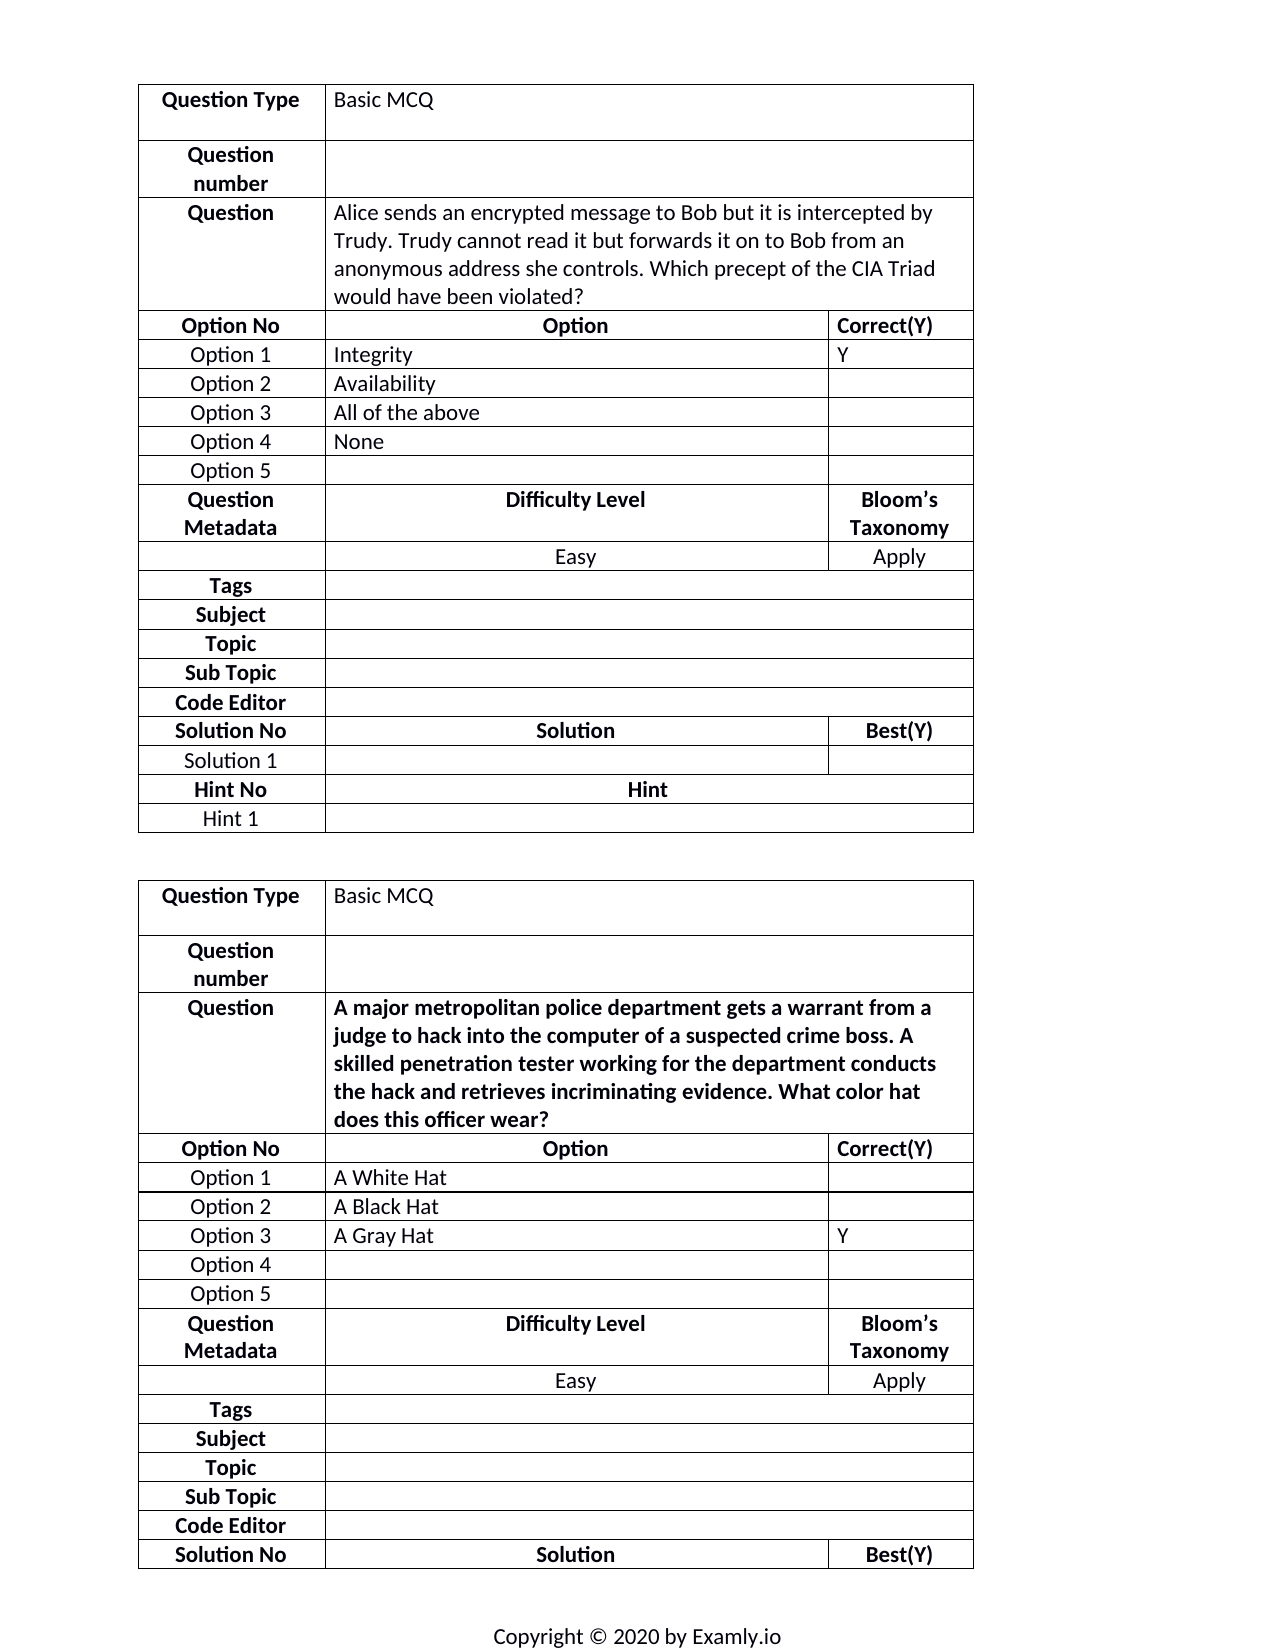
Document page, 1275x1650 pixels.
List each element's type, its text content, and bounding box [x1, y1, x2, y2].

table_cell Option 4 [139, 427, 325, 455]
table_cell Alice sends an encrypted message to Bob but it is intercepted by Trudy. Trudy cannot read it but forwards it on to Bob from an anonymous address she controls. Which precept of the CIA Triad would have been violated? [326, 198, 973, 310]
table_cell [326, 746, 828, 774]
table_cell [326, 1251, 828, 1278]
table_cell [326, 1511, 973, 1539]
table_cell Tags [139, 1395, 325, 1423]
table_cell None [326, 427, 828, 455]
table_cell [326, 1482, 973, 1510]
table_cell Hint No [139, 775, 325, 803]
table_cell Option 5 [139, 1280, 325, 1308]
table_cell Option 5 [139, 456, 325, 484]
table_cell Option No [139, 311, 325, 339]
table_cell Difficulty Level [326, 485, 828, 541]
table_cell Correct(Y) [829, 311, 973, 339]
table_cell [139, 1366, 325, 1394]
table_cell Topic [139, 630, 325, 657]
table_header Basic MCQ [326, 85, 973, 139]
table_cell A White Hat [326, 1163, 828, 1191]
table_cell [326, 1366, 828, 1394]
table_cell [326, 571, 973, 599]
table_header Question Type [139, 85, 325, 139]
table_cell Option No [139, 1134, 325, 1162]
table_cell Difficulty Level [326, 1309, 828, 1365]
table_cell Option 1 [139, 340, 325, 368]
table_cell A major metropolitan police department gets a warrant from a judge to hack into the computer of a suspected crime boss. A skilled penetration tester working for the department conducts the hack and retrieves incriminating evidence. What color hat does this officer wear? [326, 993, 973, 1133]
table_cell Sub Topic [139, 1482, 325, 1510]
table_cell [326, 630, 973, 657]
table_cell Best(Y) [829, 1540, 973, 1568]
table_cell Tags [139, 571, 325, 599]
table_cell Subject [139, 600, 325, 628]
table_cell Option 2 [139, 369, 325, 397]
table_cell [829, 369, 973, 397]
table_cell Code Editor [139, 1511, 325, 1539]
table_cell Integrity [326, 340, 828, 368]
table_header Basic MCQ [326, 881, 973, 935]
table_cell Subject [139, 1424, 325, 1452]
table_cell Hint 1 [139, 804, 325, 832]
table_cell All of the above [326, 398, 828, 426]
table_cell Option 1 [139, 1163, 325, 1191]
table_cell [829, 427, 973, 455]
table_cell Hint [326, 775, 973, 803]
table_cell [326, 542, 828, 570]
table_cell Bloom’s Taxonomy [829, 485, 973, 541]
table_cell Option 3 [139, 1221, 325, 1249]
table_cell [326, 804, 973, 832]
table_cell [326, 936, 973, 992]
table_cell Option [326, 1134, 828, 1162]
table_cell Question [139, 993, 325, 1133]
table_cell Solution No [139, 717, 325, 745]
table_cell [829, 1280, 973, 1308]
table_cell [326, 1395, 973, 1423]
table_cell [326, 141, 973, 197]
table_cell Y [829, 1221, 973, 1249]
table_cell Option 4 [139, 1251, 325, 1278]
table_cell Option [326, 311, 828, 339]
table_cell [829, 1163, 973, 1191]
table_cell [326, 659, 973, 687]
table_cell [326, 688, 973, 716]
table_cell Question number [139, 141, 325, 197]
table_cell [829, 1251, 973, 1278]
table_cell A Black Hat [326, 1193, 828, 1220]
table_cell Correct(Y) [829, 1134, 973, 1162]
table_cell Question Metadata [139, 1309, 325, 1365]
table_cell Option 2 [139, 1193, 325, 1220]
table_cell Sub Topic [139, 659, 325, 687]
table_cell [326, 1280, 828, 1308]
table_cell Question number [139, 936, 325, 992]
table_cell [326, 600, 973, 628]
table_cell [829, 456, 973, 484]
table_cell Option 3 [139, 398, 325, 426]
table_cell Topic [139, 1453, 325, 1481]
table_cell [829, 542, 973, 570]
table_cell Availability [326, 369, 828, 397]
table_cell [829, 398, 973, 426]
table_cell Solution 1 [139, 746, 325, 774]
table_cell Solution [326, 1540, 828, 1568]
table_cell Code Editor [139, 688, 325, 716]
table_cell Question [139, 198, 325, 310]
table_cell [326, 456, 828, 484]
table_cell [829, 1193, 973, 1220]
table_cell [829, 1366, 973, 1394]
table_cell Best(Y) [829, 717, 973, 745]
table_cell Solution No [139, 1540, 325, 1568]
table_cell [139, 542, 325, 570]
table_cell Question Metadata [139, 485, 325, 541]
table_cell Bloom’s Taxonomy [829, 1309, 973, 1365]
table_header Question Type [139, 881, 325, 935]
table_cell [829, 746, 973, 774]
table_cell Solution [326, 717, 828, 745]
table_cell [326, 1453, 973, 1481]
table_cell Y [829, 340, 973, 368]
table_cell A Gray Hat [326, 1221, 828, 1249]
table_cell [326, 1424, 973, 1452]
